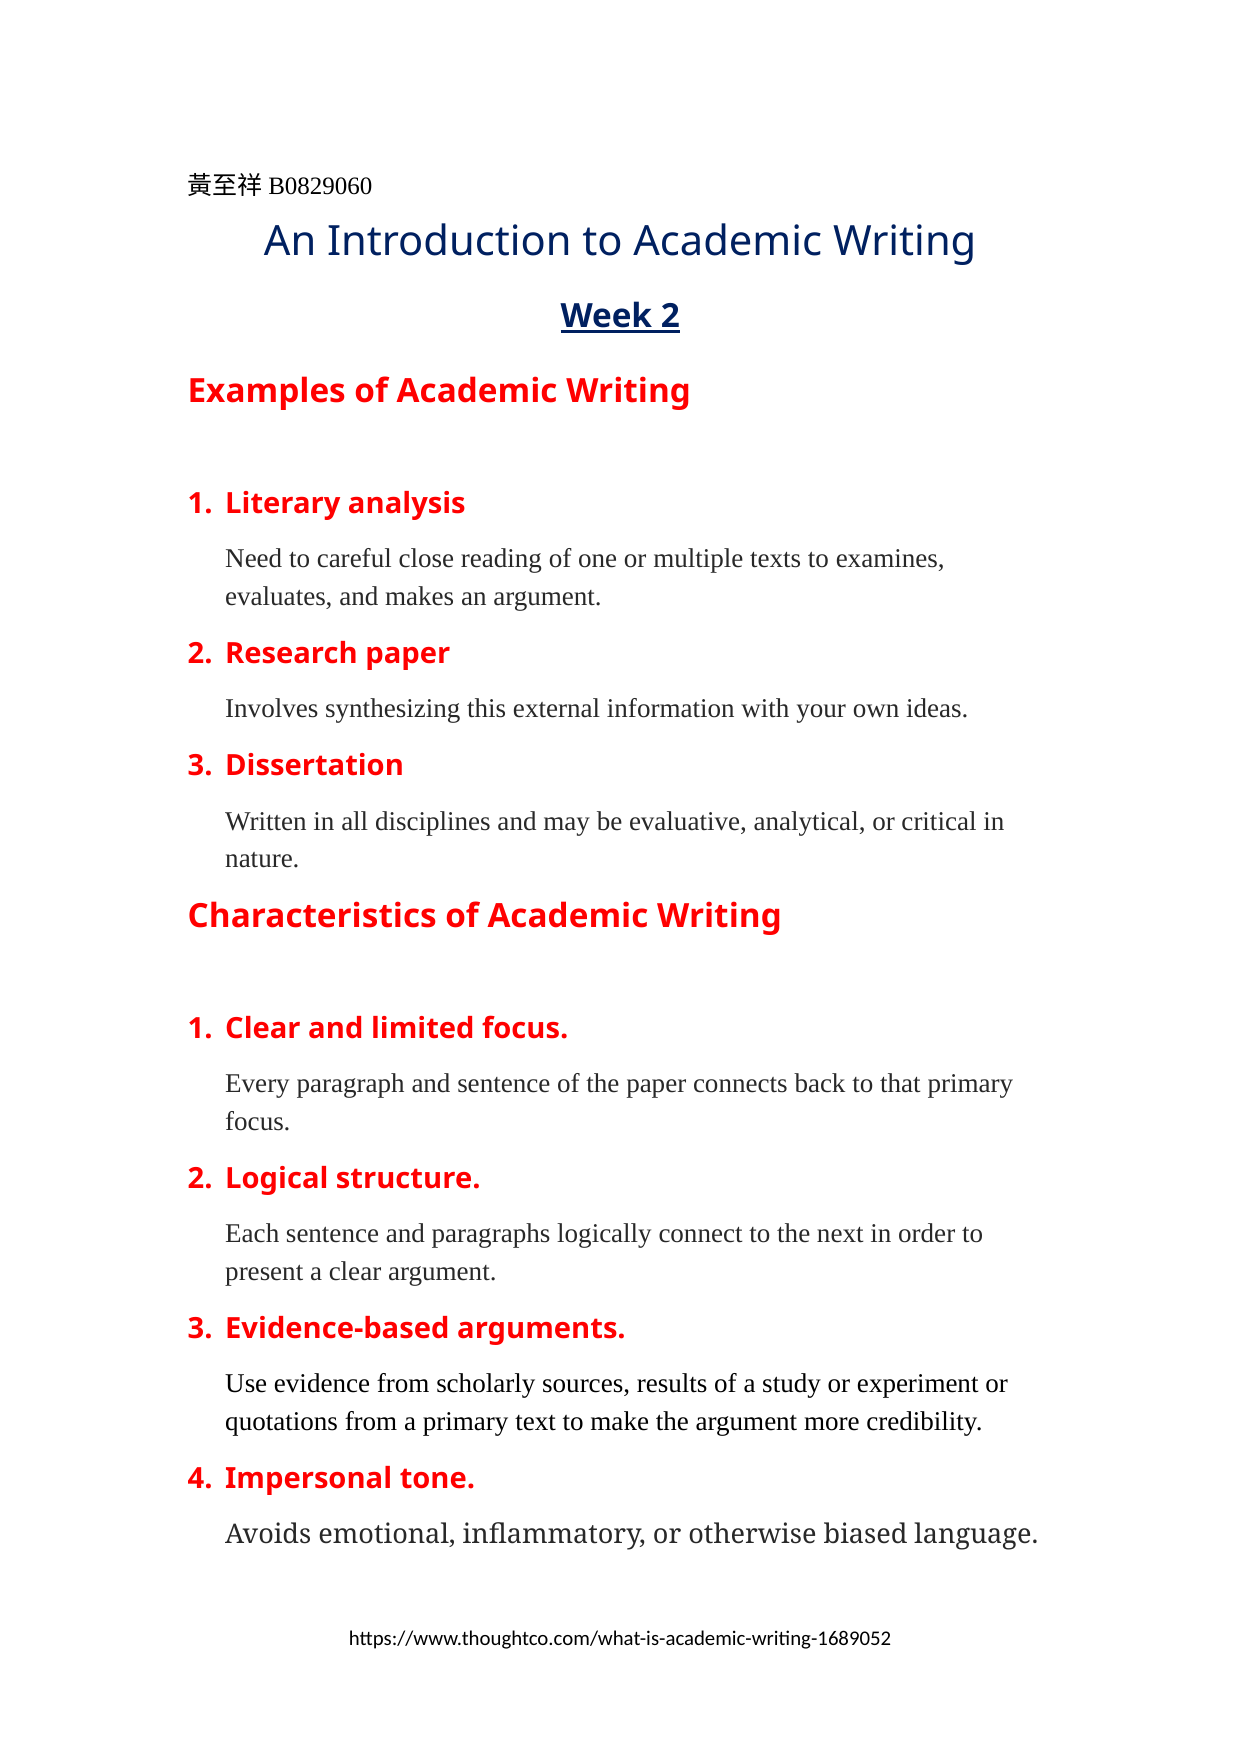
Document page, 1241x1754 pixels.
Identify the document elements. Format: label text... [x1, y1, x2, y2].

list Impersonal tone. [187, 1439, 1053, 1514]
text 黃至祥 B0829060 [187, 164, 1053, 202]
list Logical structure. [187, 1139, 1053, 1214]
text Avoids emotional, inflammatory, or otherwise biased language. [225, 1514, 1053, 1552]
list Dissertation [187, 727, 1053, 802]
text Involves synthesizing this external information with your own ideas. [187, 689, 1053, 727]
list Clear and limited focus. [187, 989, 1053, 1064]
text Written in all disciplines and may be evaluative, analytical, or critical in nature. [225, 802, 1053, 877]
list Research paper [187, 614, 1053, 689]
list Evidence-based arguments. [187, 1289, 1053, 1364]
text Examples of Academic Writing [187, 352, 1053, 427]
list Literary analysis [187, 464, 1053, 539]
list Each sentence and paragraphs logically connect to the next in order to present a clear argument. [225, 1214, 1053, 1289]
text An Introduction to Academic Writing [187, 202, 1053, 277]
text Characteristics of Academic Writing [187, 877, 1053, 952]
list Every paragraph and sentence of the paper connects back to that primary focus. [225, 1064, 1053, 1139]
list Need to careful close reading of one or multiple texts to examines, evaluates, and makes an argument. [225, 539, 1053, 614]
text Week 2 [187, 277, 1053, 352]
list Use evidence from scholarly sources, results of a study or experiment or quotations from a primary text to make the argument more credibility. [225, 1364, 1053, 1439]
